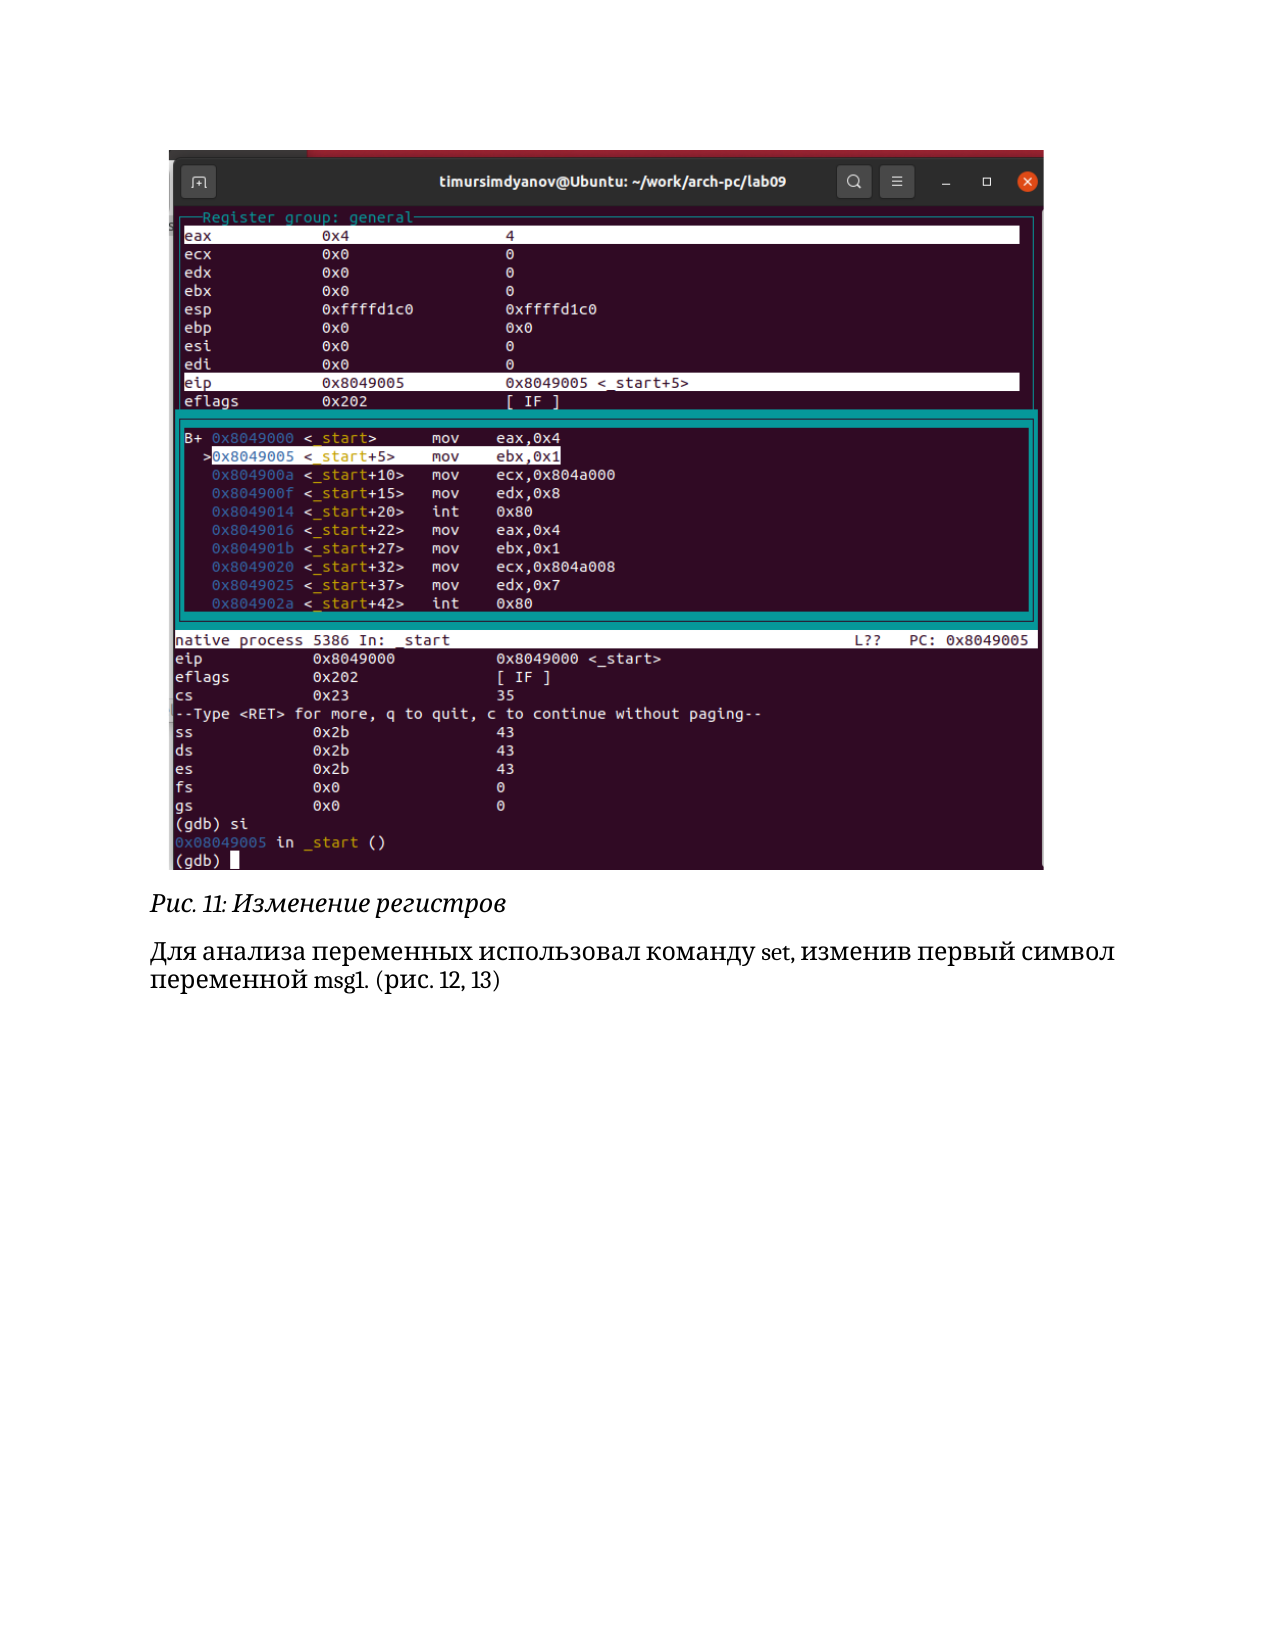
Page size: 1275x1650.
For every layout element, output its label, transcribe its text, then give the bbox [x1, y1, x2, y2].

text Рис. 11: Изменение регистров [150, 890, 1125, 919]
picture [168, 150, 1044, 870]
text Для анализа переменных использовал команду set, изменив первый символ переменной msg1. (рис. 12, 13) [150, 937, 1125, 995]
